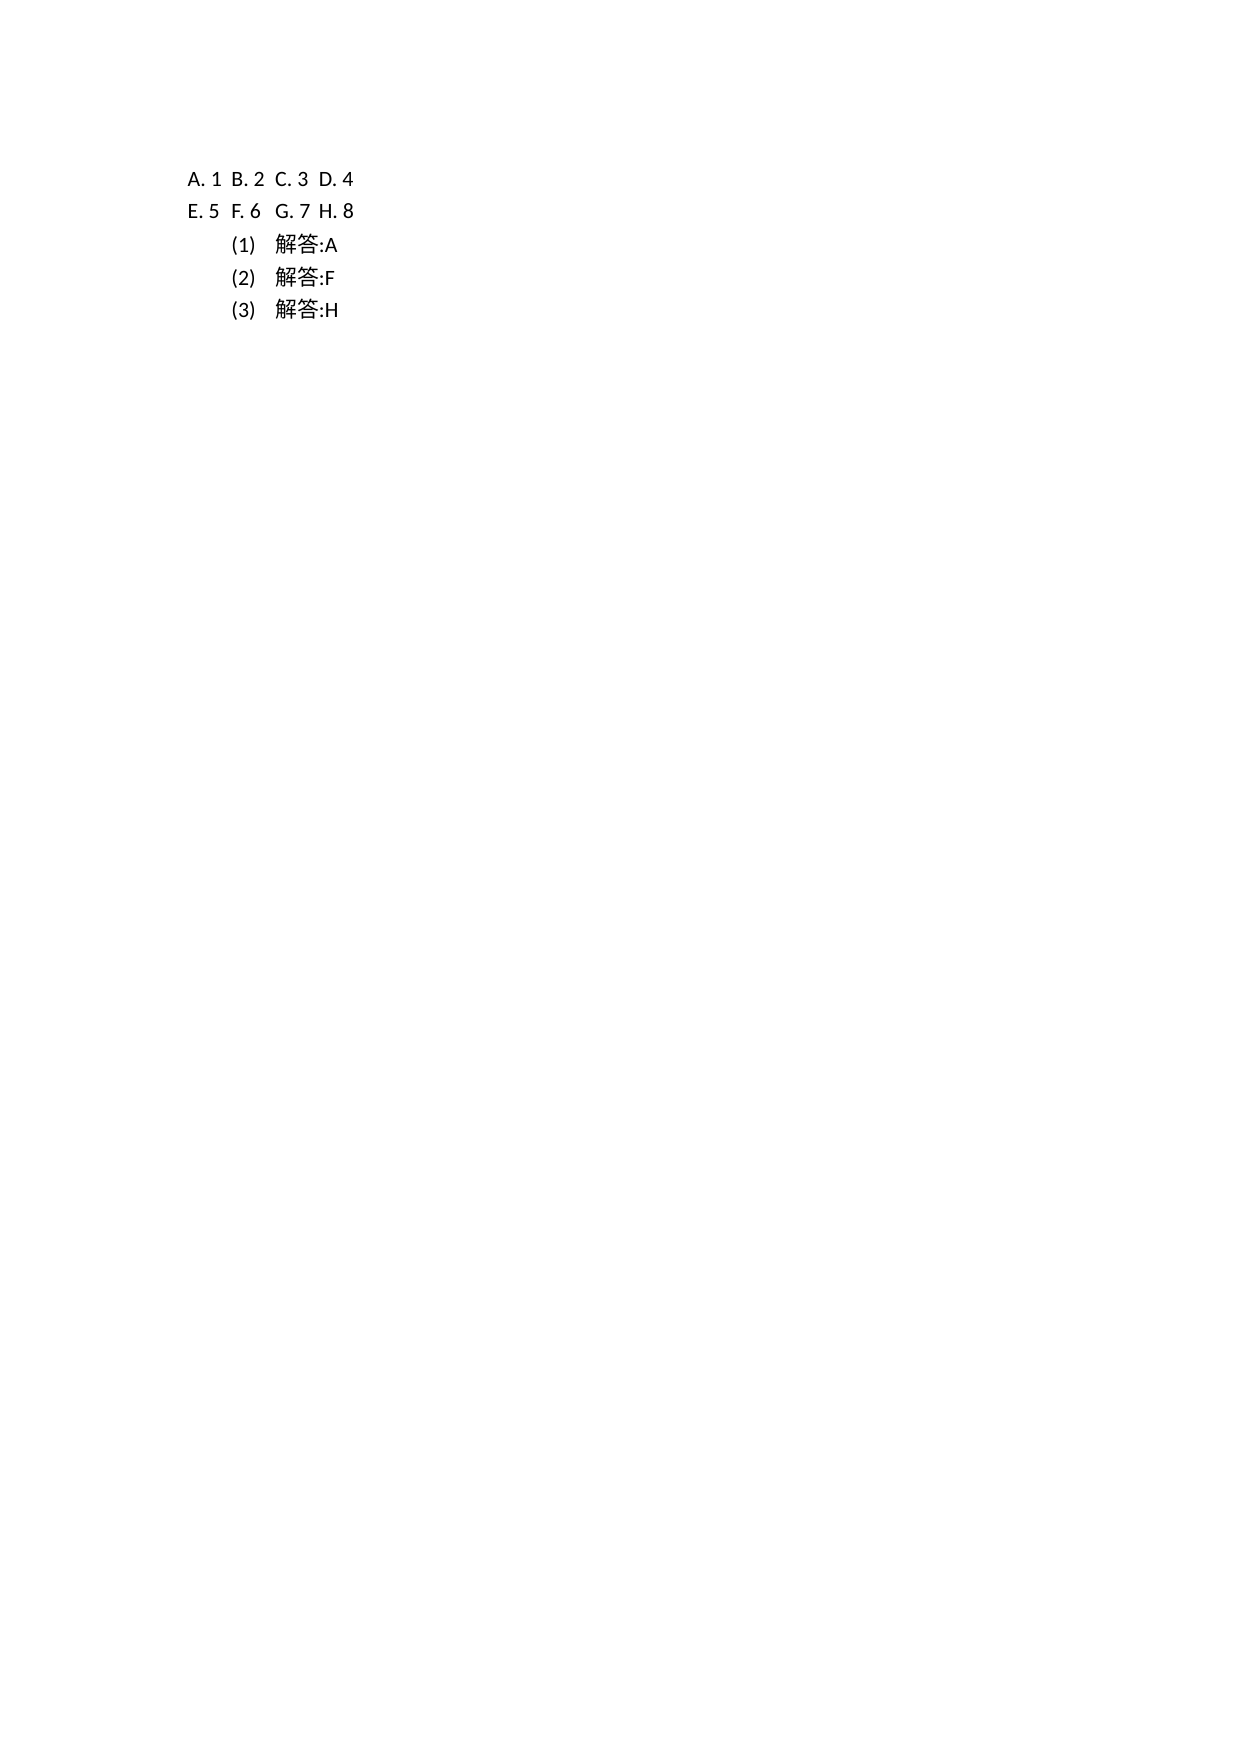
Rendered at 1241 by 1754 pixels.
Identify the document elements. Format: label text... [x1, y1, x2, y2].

text E. 5 F. 6 G. 7 H. 8 [187, 194, 1053, 227]
text (1) 解答:A [187, 227, 1053, 259]
text (2) 解答:F [187, 259, 1053, 292]
text (3) 解答:H [187, 292, 1053, 324]
text A. 1 B. 2 C. 3 D. 4 [187, 162, 1053, 194]
